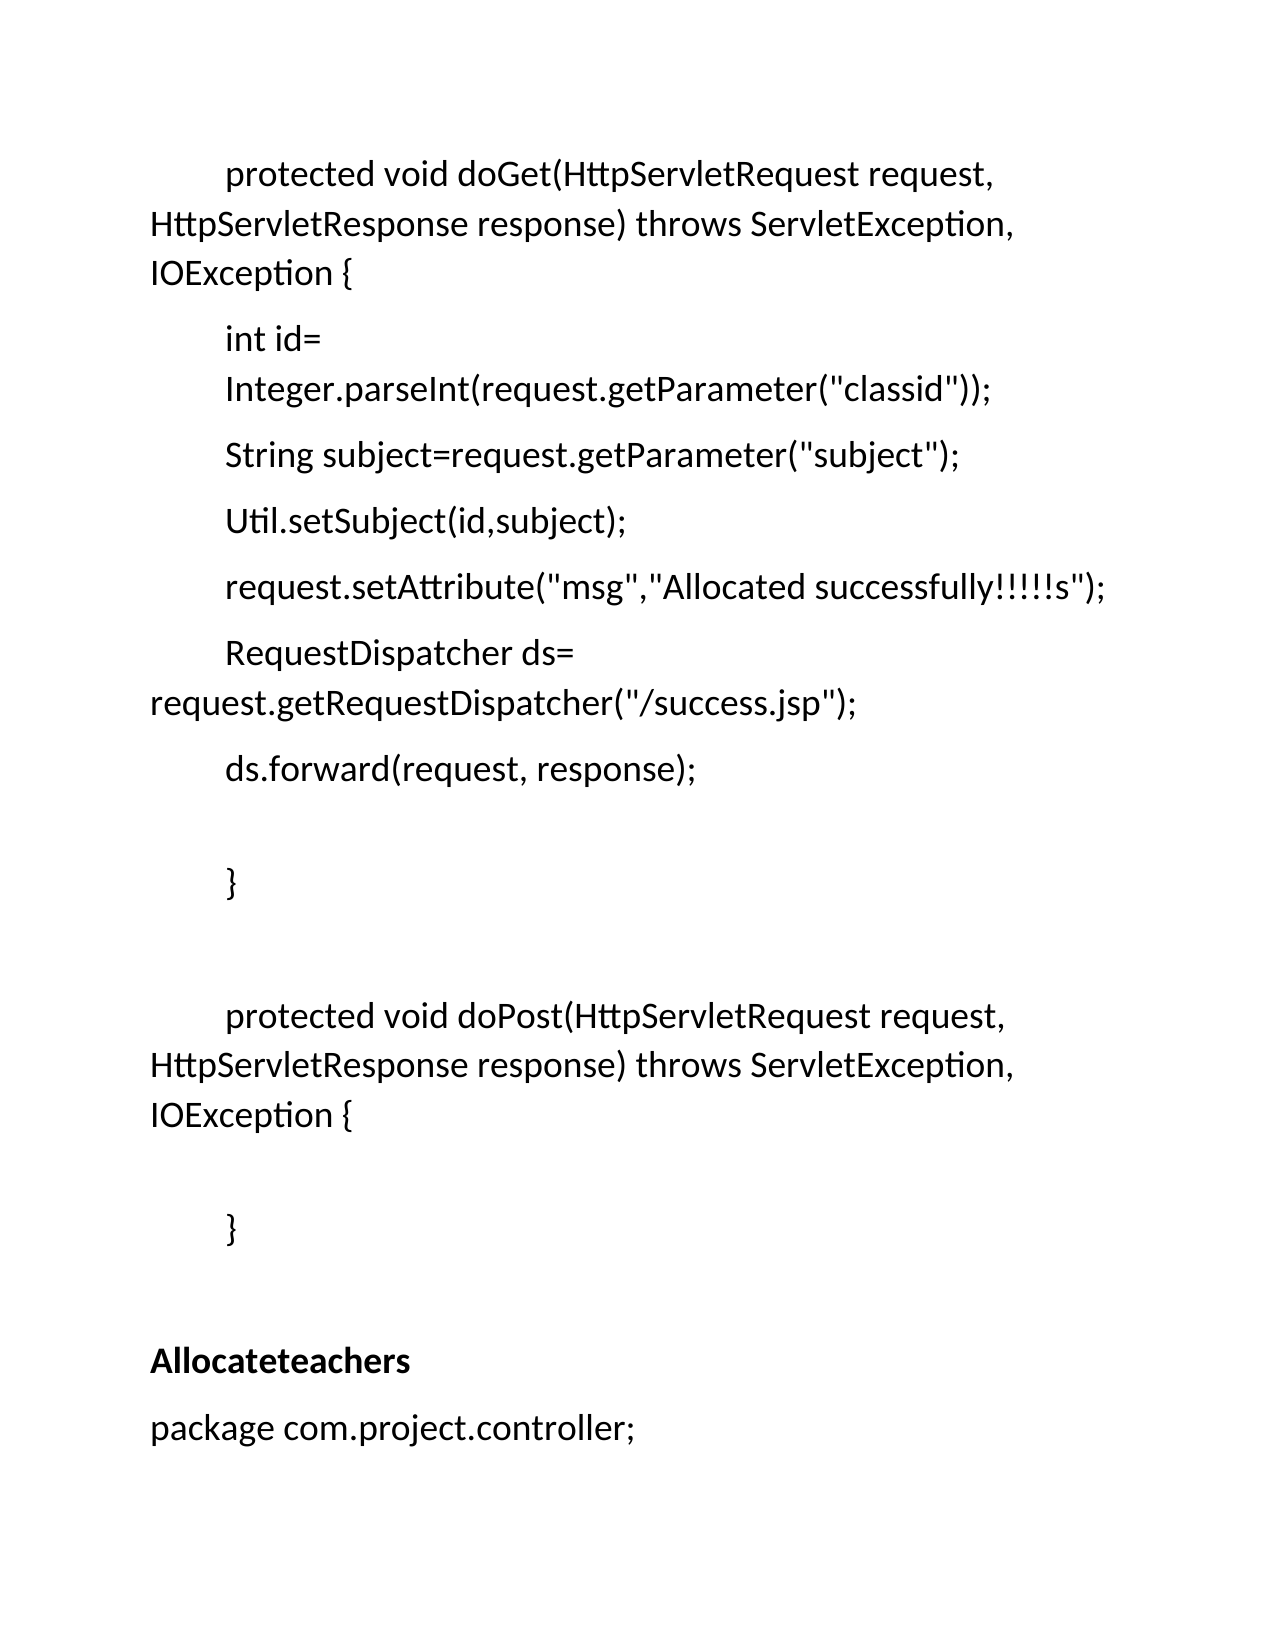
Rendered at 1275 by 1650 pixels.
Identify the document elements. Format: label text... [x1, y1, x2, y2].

text String subject=request.getParameter("subject"); [150, 431, 1125, 477]
text Allocateteachers [150, 1337, 1125, 1383]
text Util.setSubject(id,subject); [150, 497, 1125, 543]
text } [150, 859, 1125, 905]
text package com.project.controller; [150, 1403, 1125, 1449]
text protected void doPost(HttpServletRequest request, HttpServletResponse response) throws ServletException, IOException { [150, 992, 1125, 1136]
text ds.forward(request, response); [150, 745, 1125, 791]
text request.setAttribute("msg","Allocated successfully!!!!!s"); [150, 563, 1125, 609]
text } [150, 1205, 1125, 1251]
text RequestDispatcher ds= request.getRequestDispatcher("/success.jsp"); [150, 629, 1125, 724]
text protected void doGet(HttpServletRequest request, HttpServletResponse response) throws ServletException, IOException { [150, 150, 1125, 295]
text int id= Integer.parseInt(request.getParameter("classid")); [150, 315, 1125, 410]
